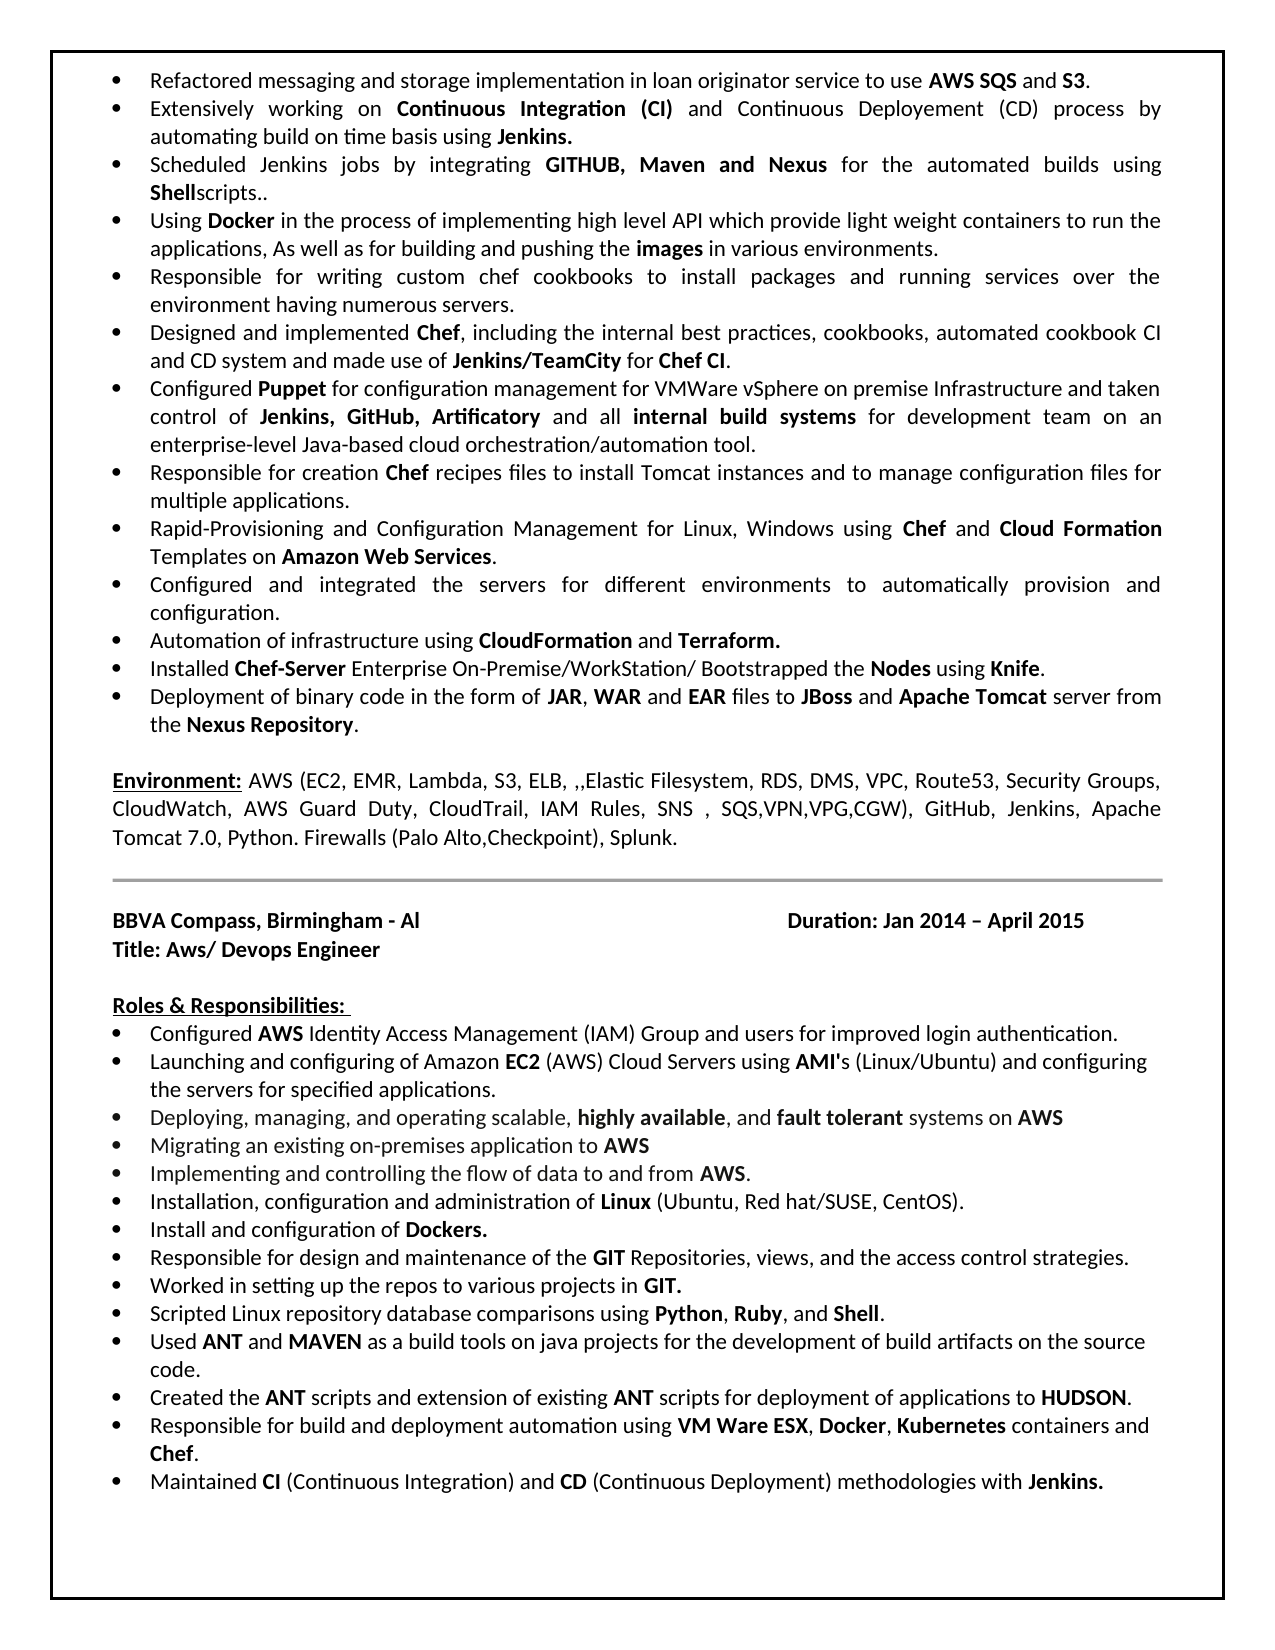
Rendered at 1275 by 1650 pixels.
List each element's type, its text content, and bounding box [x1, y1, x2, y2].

list Designed and implemented Chef, including the internal best practices, cookbooks, automated cookbook CI and CD system and made use of Jenkins/TeamCity for Chef CI. [112, 318, 1162, 374]
list Created the ANT scripts and extension of existing ANT scripts for deployment of applications to HUDSON. [112, 1383, 1162, 1411]
list Configured Puppet for configuration management for VMWare vSphere on premise Infrastructure and taken control of Jenkins, GitHub, Artificatory and all internal build systems for development team on an enterprise-level Java-based cloud orchestration/automation tool. [112, 374, 1162, 458]
list Responsible for build and deployment automation using VM Ware ESX, Docker, Kubernetes containers and Chef. [112, 1411, 1162, 1467]
list Maintained CI (Continuous Integration) and CD (Continuous Deployment) methodologies with Jenkins. [112, 1467, 1162, 1495]
list Rapid-Provisioning and Configuration Management for Linux, Windows using Chef and Cloud Formation Templates on Amazon Web Services. [112, 514, 1162, 570]
list Worked in setting up the repos to various projects in GIT. [112, 1271, 1162, 1299]
list Responsible for creation Chef recipes files to install Tomcat instances and to manage configuration files for multiple applications. [112, 458, 1162, 514]
list Configured and integrated the servers for different environments to automatically provision and configuration. [112, 570, 1162, 626]
list Launching and configuring of Amazon EC2 (AWS) Cloud Servers using AMI's (Linux/Ubuntu) and configuring the servers for specified applications. [112, 1047, 1162, 1103]
list Responsible for design and maintenance of the GIT Repositories, views, and the access control strategies. [112, 1243, 1162, 1271]
list Configured AWS Identity Access Management (IAM) Group and users for improved login authentication. [112, 1019, 1162, 1047]
list Deployment of binary code in the form of JAR, WAR and EAR files to JBoss and Apache Tomcat server from the Nexus Repository. [112, 682, 1162, 738]
text Title: Aws/ Devops Engineer [112, 935, 1162, 963]
list Automation of infrastructure using CloudFormation and Terraform. [112, 626, 1162, 654]
list Refactored messaging and storage implementation in loan originator service to use AWS SQS and S3. [112, 66, 1162, 94]
list Scheduled Jenkins jobs by integrating GITHUB, Maven and Nexus for the automated builds using Shellscripts.. [112, 150, 1162, 206]
text Environment: AWS (EC2, EMR, Lambda, S3, ELB, ,,Elastic Filesystem, RDS, DMS, VPC, Route53, Security Groups, CloudWatch, AWS Guard Duty, CloudTrail, IAM Rules, SNS , SQS,VPN,VPG,CGW), GitHub, Jenkins, Apache Tomcat 7.0, Python. Firewalls (Palo Alto,Checkpoint), Splunk. [112, 767, 1162, 851]
list Implementing and controlling the flow of data to and from AWS. [112, 1159, 1162, 1187]
list Extensively working on Continuous Integration (CI) and Continuous Deployement (CD) process by automating build on time basis using Jenkins. [112, 94, 1162, 150]
list Installed Chef-Server Enterprise On-Premise/WorkStation/ Bootstrapped the Nodes using Knife. [112, 654, 1162, 682]
list Used ANT and MAVEN as a build tools on java projects for the development of build artifacts on the source code. [112, 1327, 1162, 1383]
text Roles & Responsibilities: [112, 991, 1162, 1019]
list Responsible for writing custom chef cookbooks to install packages and running services over the environment having numerous servers. [112, 262, 1162, 318]
list Install and configuration of Dockers. [112, 1215, 1162, 1243]
list Using Docker in the process of implementing high level API which provide light weight containers to run the applications, As well as for building and pushing the images in various environments. [112, 206, 1162, 262]
text BBVA Compass, Birmingham - Al Duration: Jan 2014 – April 2015 [112, 907, 1162, 935]
list Scripted Linux repository database comparisons using Python, Ruby, and Shell. [112, 1299, 1162, 1327]
list Installation, configuration and administration of Linux (Ubuntu, Red hat/SUSE, CentOS). [112, 1187, 1162, 1215]
list Migrating an existing on-premises application to AWS [112, 1131, 1162, 1159]
list Deploying, managing, and operating scalable, highly available, and fault tolerant systems on AWS [112, 1103, 1162, 1131]
